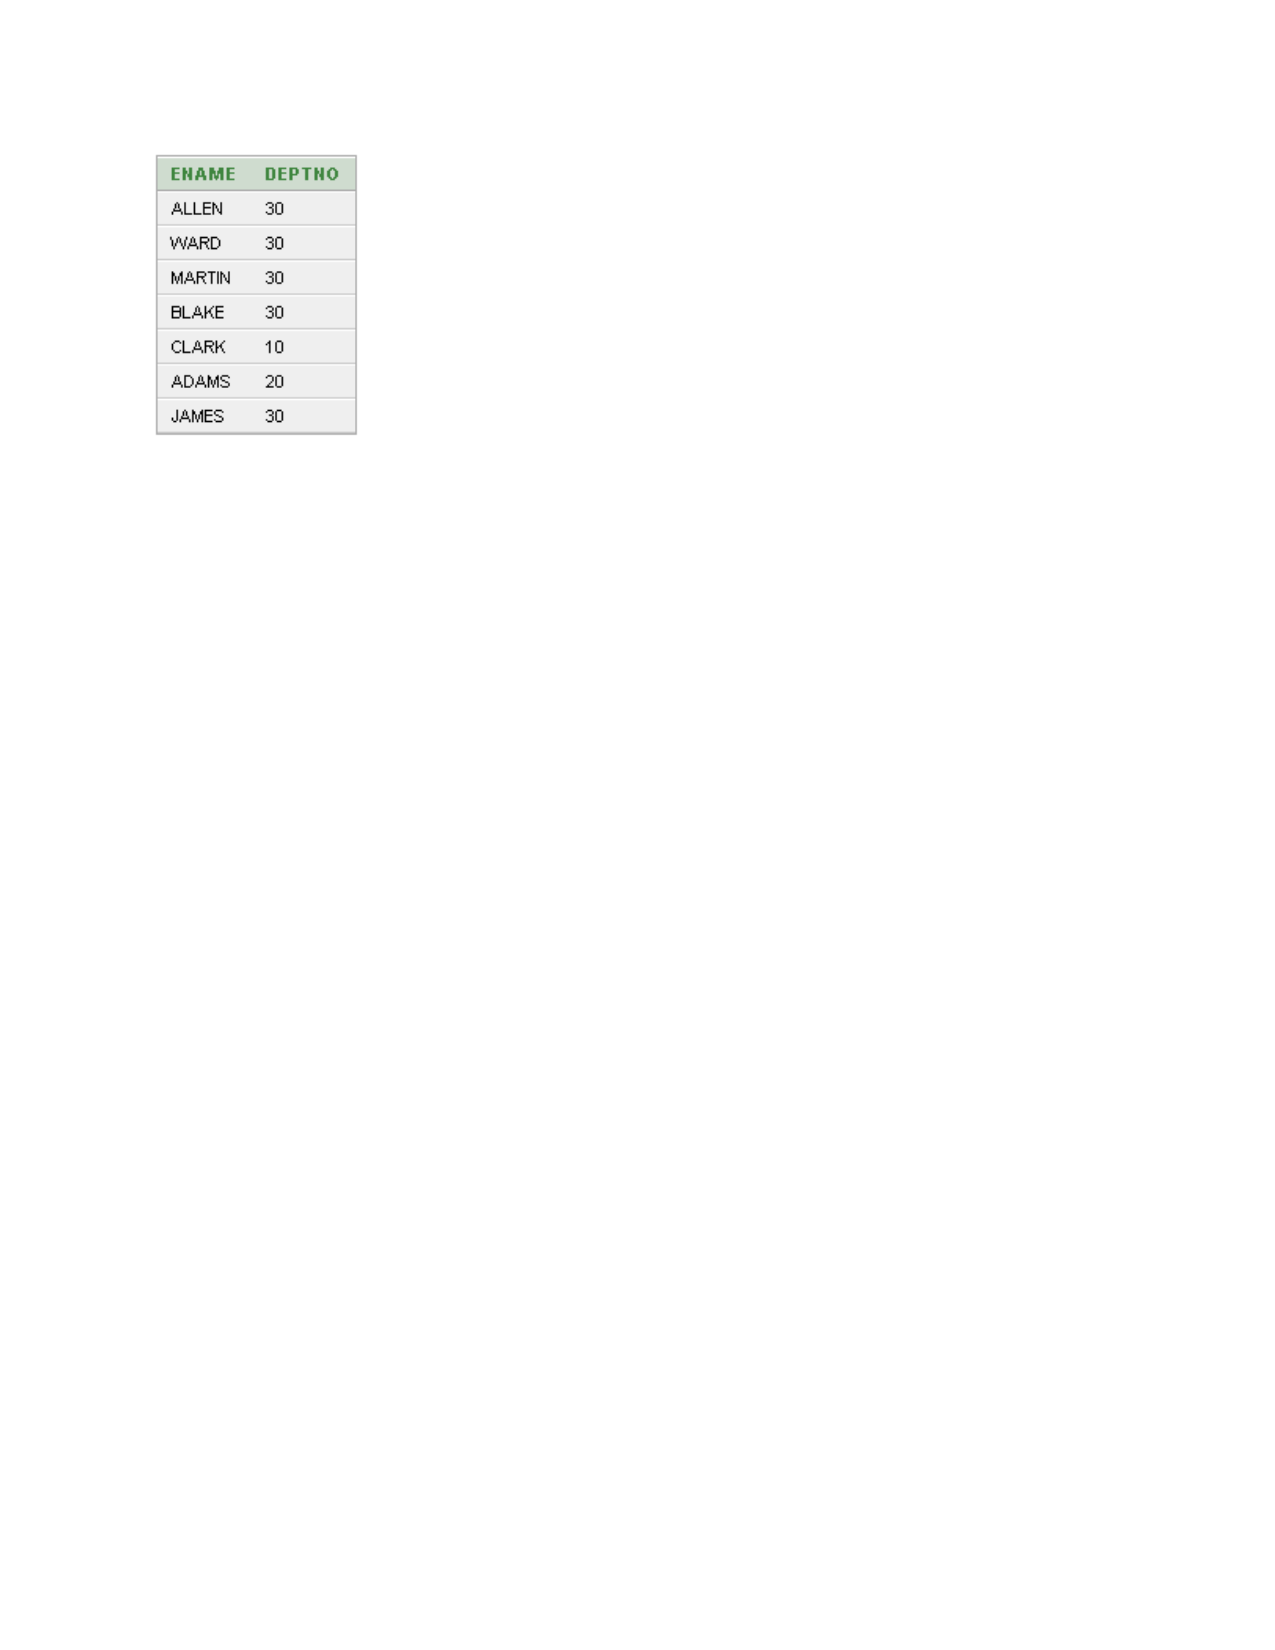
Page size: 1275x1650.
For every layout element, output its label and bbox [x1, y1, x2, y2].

picture [150, 150, 364, 443]
